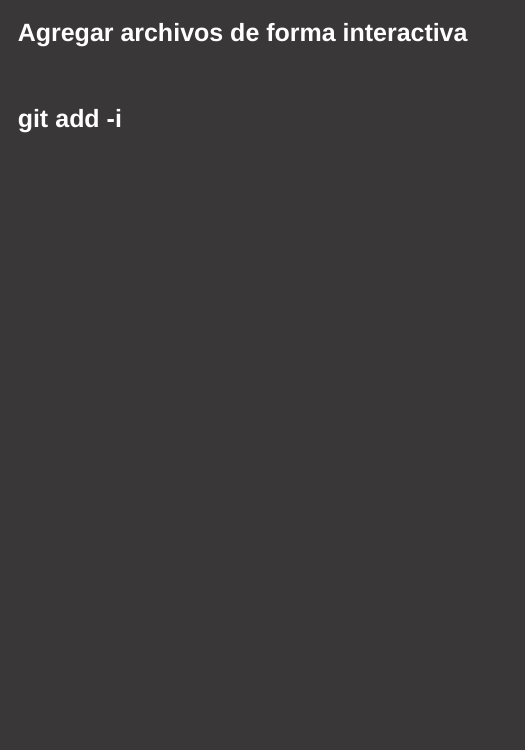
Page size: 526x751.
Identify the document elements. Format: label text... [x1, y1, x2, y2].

text Agregar archivos de forma interactiva [18, 18, 507, 46]
text git add -i [18, 61, 507, 133]
